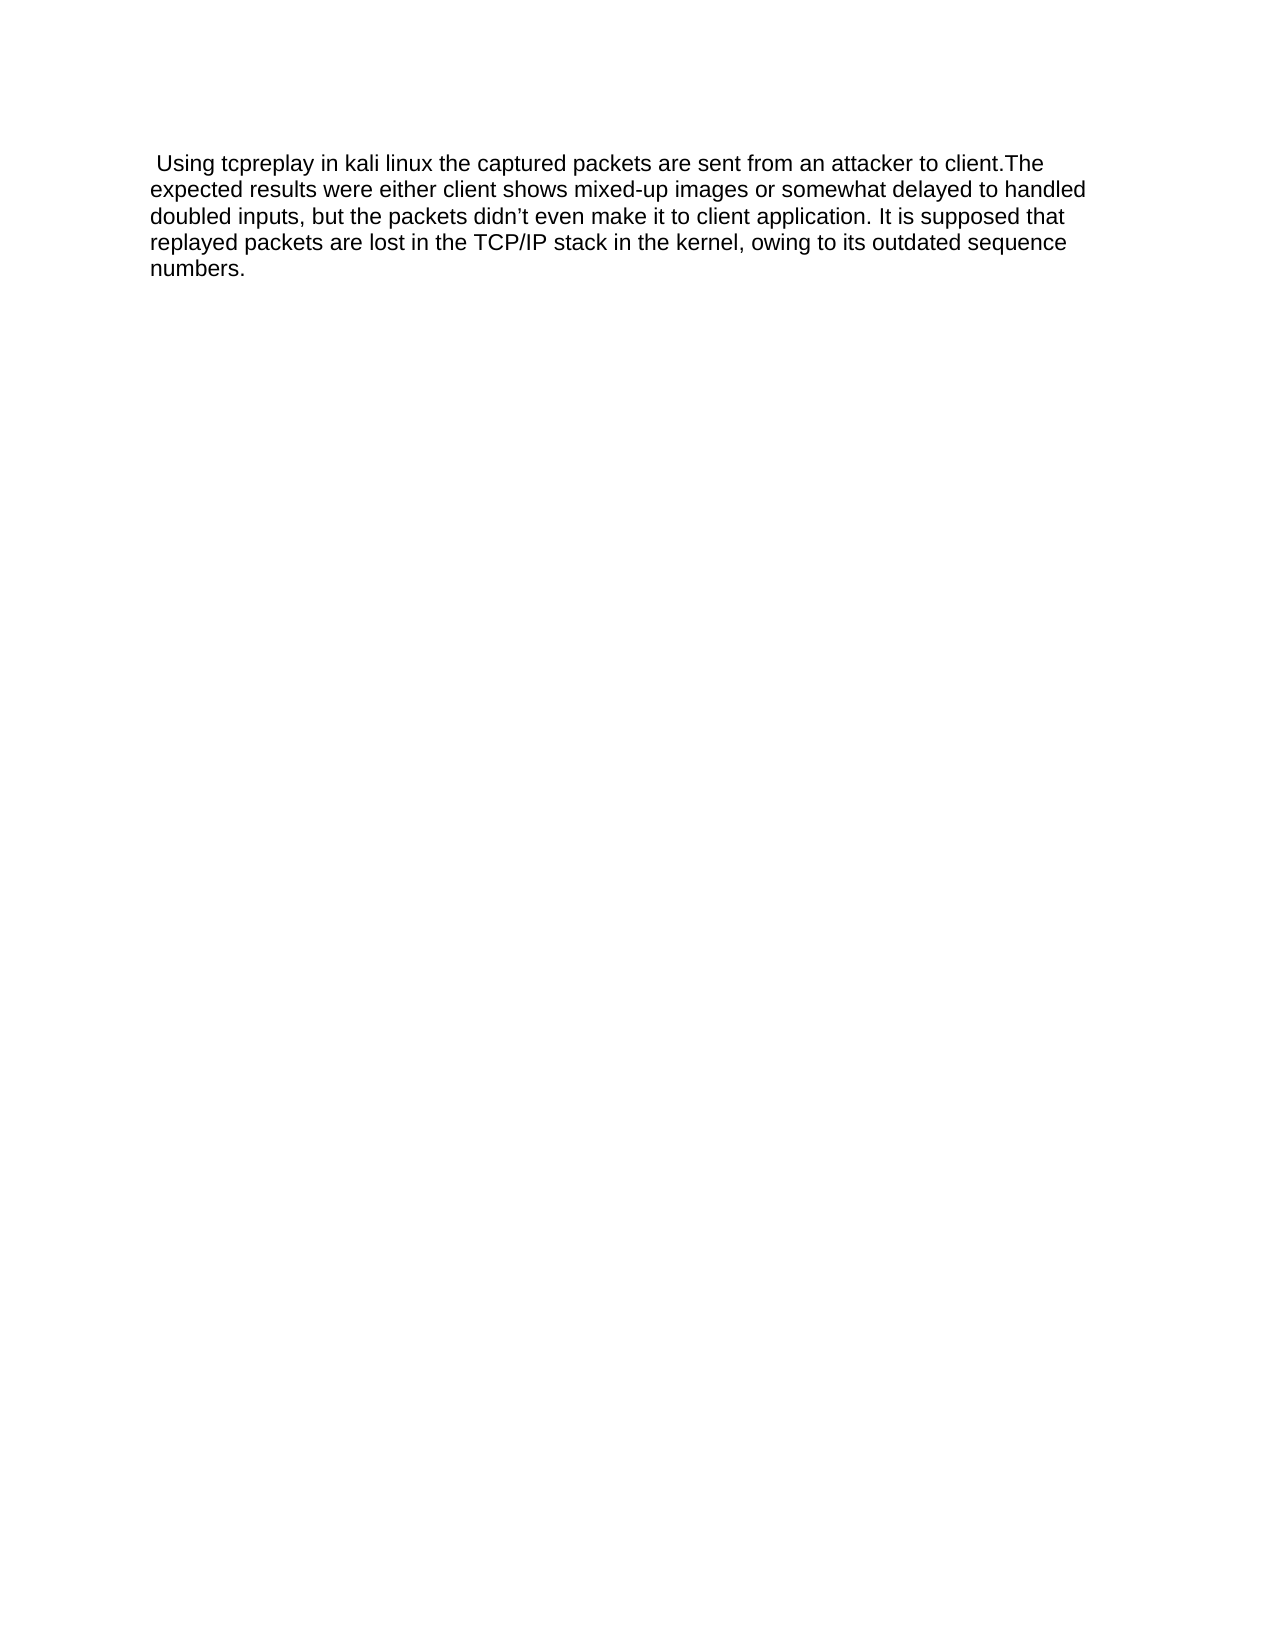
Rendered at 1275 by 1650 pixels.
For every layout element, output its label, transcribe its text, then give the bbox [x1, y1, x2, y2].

text Using tcpreplay in kali linux the captured packets are sent from an attacker to client.The expected results were either client shows mixed-up images or somewhat delayed to handled doubled inputs, but the packets didn’t even make it to client application. It is supposed that replayed packets are lost in the TCP/IP stack in the kernel, owing to its outdated sequence numbers. [150, 150, 1125, 282]
